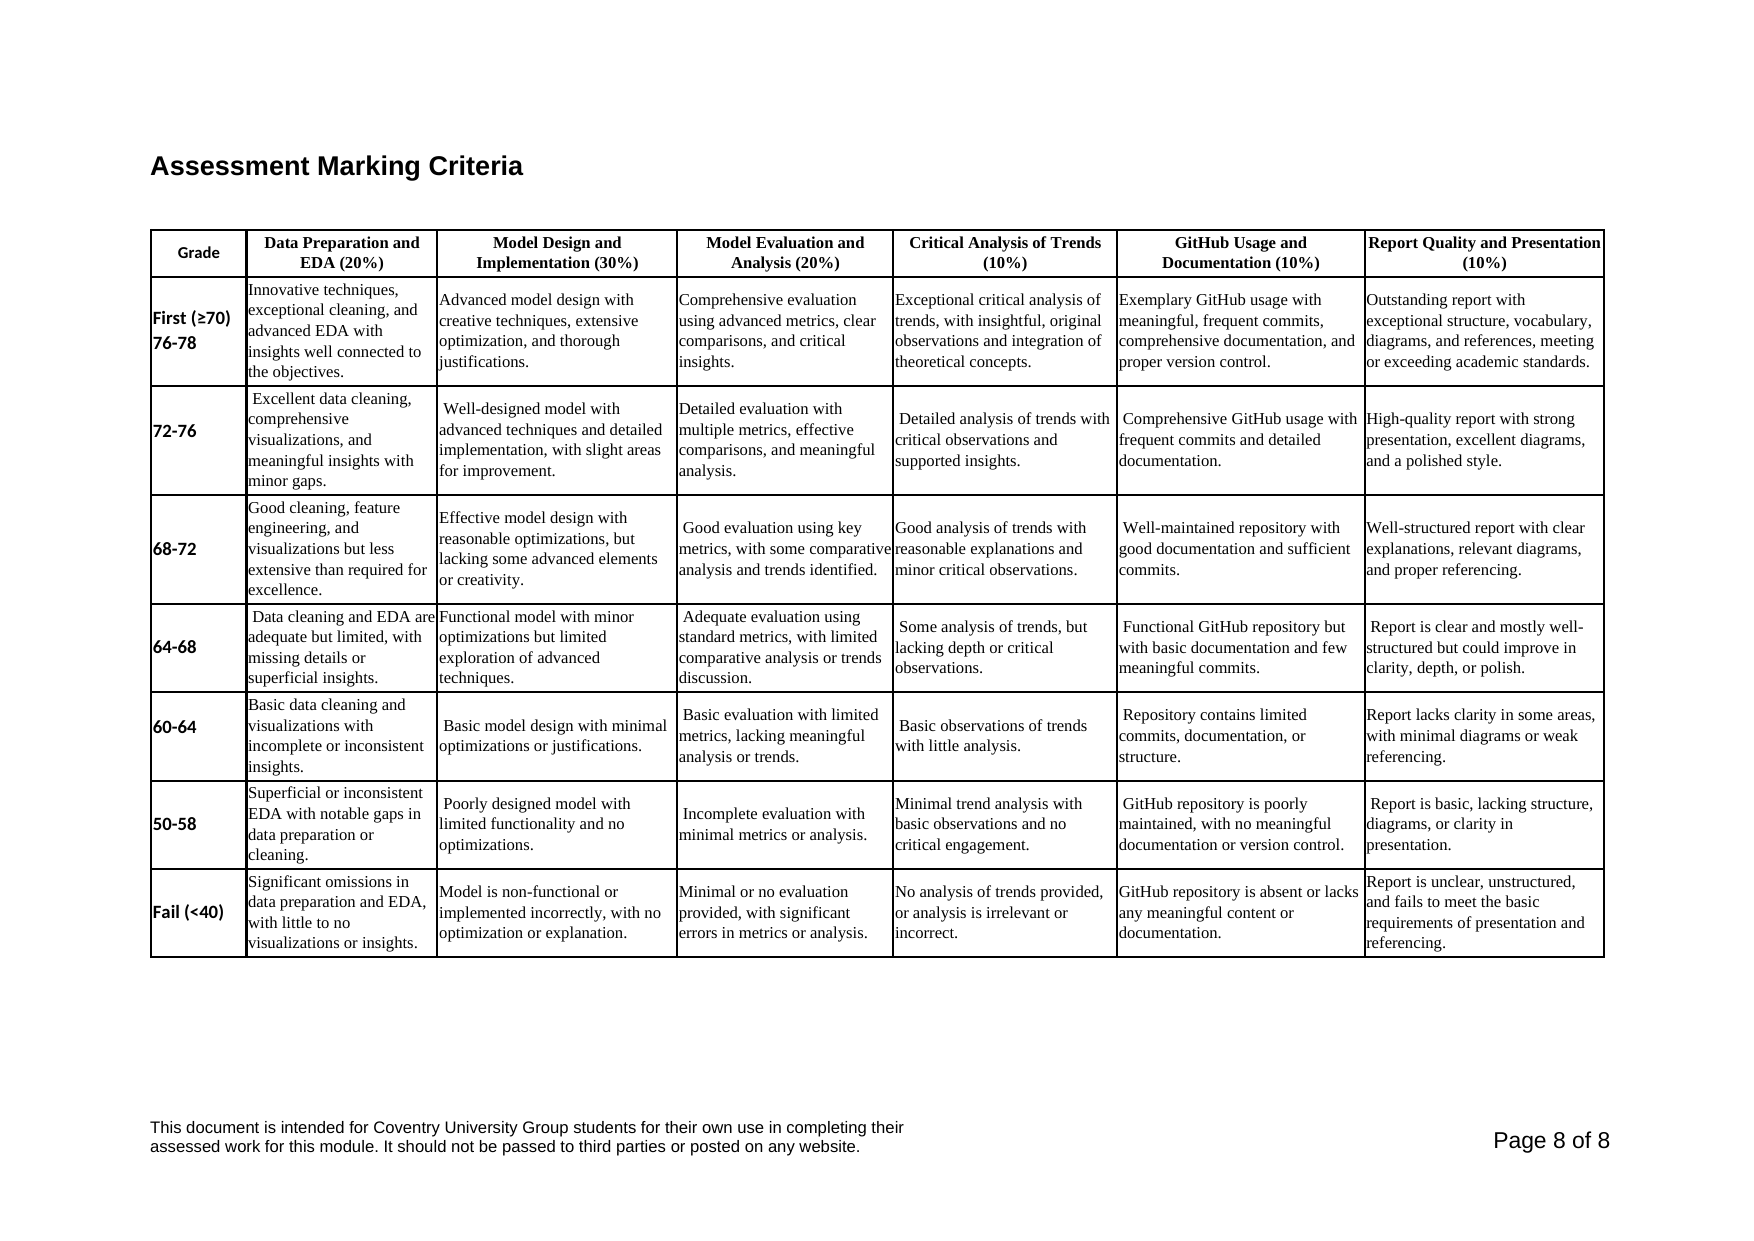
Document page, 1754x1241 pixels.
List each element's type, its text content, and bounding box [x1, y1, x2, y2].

table_cell Exemplary GitHub usage with meaningful, frequent commits, comprehensive documentation, and proper version control. [1118, 278, 1364, 385]
table_cell Detailed analysis of trends with critical observations and supported insights. [894, 387, 1116, 494]
table_cell Significant omissions in data preparation and EDA, with little to no visualizations or insights. [248, 870, 436, 956]
table_cell Functional model with minor optimizations but limited exploration of advanced techniques. [438, 605, 676, 691]
table_header Report Quality and Presentation (10%) [1366, 231, 1603, 276]
table_cell Superficial or inconsistent EDA with notable gaps in data preparation or cleaning. [248, 782, 436, 868]
table_cell Incomplete evaluation with minimal metrics or analysis. [678, 782, 892, 868]
table_cell Basic model design with minimal optimizations or justifications. [438, 693, 676, 779]
table_cell Functional GitHub repository but with basic documentation and few meaningful commits. [1118, 605, 1364, 691]
table_header Model Design and Implementation (30%) [438, 231, 676, 276]
table_cell Some analysis of trends, but lacking depth or critical observations. [894, 605, 1116, 691]
table_cell Poorly designed model with limited functionality and no optimizations. [438, 782, 676, 868]
table_cell Data cleaning and EDA are adequate but limited, with missing details or superficial insights. [248, 605, 436, 691]
table_cell Basic observations of trends with little analysis. [894, 693, 1116, 779]
table_cell Exceptional critical analysis of trends, with insightful, original observations and integration of theoretical concepts. [894, 278, 1116, 385]
table_cell Excellent data cleaning, comprehensive visualizations, and meaningful insights with minor gaps. [248, 387, 436, 494]
table_cell High-quality report with strong presentation, excellent diagrams, and a polished style. [1366, 387, 1603, 494]
table_cell Well-maintained repository with good documentation and sufficient commits. [1118, 496, 1364, 603]
table_cell Report is clear and mostly well-structured but could improve in clarity, depth, or polish. [1366, 605, 1603, 691]
table_cell Fail (<40) [152, 870, 245, 956]
table_cell Basic data cleaning and visualizations with incomplete or inconsistent insights. [248, 693, 436, 779]
table_cell 60-64 [152, 693, 245, 779]
table_cell Report lacks clarity in some areas, with minimal diagrams or weak referencing. [1366, 693, 1603, 779]
table_cell Well-structured report with clear explanations, relevant diagrams, and proper referencing. [1366, 496, 1603, 603]
table_cell Minimal or no evaluation provided, with significant errors in metrics or analysis. [678, 870, 892, 956]
table_header GitHub Usage and Documentation (10%) [1118, 231, 1364, 276]
table_cell 50-58 [152, 782, 245, 868]
table_cell GitHub repository is absent or lacks any meaningful content or documentation. [1118, 870, 1364, 956]
table_cell Good evaluation using key metrics, with some comparative analysis and trends identified. [678, 496, 892, 603]
table_cell Good cleaning, feature engineering, and visualizations but less extensive than required for excellence. [248, 496, 436, 603]
table_cell Innovative techniques, exceptional cleaning, and advanced EDA with insights well connected to the objectives. [248, 278, 436, 385]
table_cell First (≥70) 76-78 [152, 278, 245, 385]
table_cell Outstanding report with exceptional structure, vocabulary, diagrams, and references, meeting or exceeding academic standards. [1366, 278, 1603, 385]
table_cell Comprehensive evaluation using advanced metrics, clear comparisons, and critical insights. [678, 278, 892, 385]
table_cell Advanced model design with creative techniques, extensive optimization, and thorough justifications. [438, 278, 676, 385]
table_cell 68-72 [152, 496, 245, 603]
table_cell Effective model design with reasonable optimizations, but lacking some advanced elements or creativity. [438, 496, 676, 603]
table_cell Basic evaluation with limited metrics, lacking meaningful analysis or trends. [678, 693, 892, 779]
table_cell GitHub repository is poorly maintained, with no meaningful documentation or version control. [1118, 782, 1364, 868]
table_cell 64-68 [152, 605, 245, 691]
table_cell 72-76 [152, 387, 245, 494]
table_cell No analysis of trends provided, or analysis is irrelevant or incorrect. [894, 870, 1116, 956]
table_cell Comprehensive GitHub usage with frequent commits and detailed documentation. [1118, 387, 1364, 494]
table_cell Detailed evaluation with multiple metrics, effective comparisons, and meaningful analysis. [678, 387, 892, 494]
table_cell Model is non-functional or implemented incorrectly, with no optimization or explanation. [438, 870, 676, 956]
table_cell Report is basic, lacking structure, diagrams, or clarity in presentation. [1366, 782, 1603, 868]
table_cell Report is unclear, unstructured, and fails to meet the basic requirements of presentation and referencing. [1366, 870, 1603, 956]
table_cell Repository contains limited commits, documentation, or structure. [1118, 693, 1364, 779]
table_header Model Evaluation and Analysis (20%) [678, 231, 892, 276]
table_cell Well-designed model with advanced techniques and detailed implementation, with slight areas for improvement. [438, 387, 676, 494]
table_cell Good analysis of trends with reasonable explanations and minor critical observations. [894, 496, 1116, 603]
table_header Data Preparation and EDA (20%) [248, 231, 436, 276]
table_cell Minimal trend analysis with basic observations and no critical engagement. [894, 782, 1116, 868]
table_header Grade [152, 231, 245, 276]
table_header Critical Analysis of Trends (10%) [894, 231, 1116, 276]
subtitle Assessment Marking Criteria [150, 150, 1604, 181]
table_cell Adequate evaluation using standard metrics, with limited comparative analysis or trends discussion. [678, 605, 892, 691]
